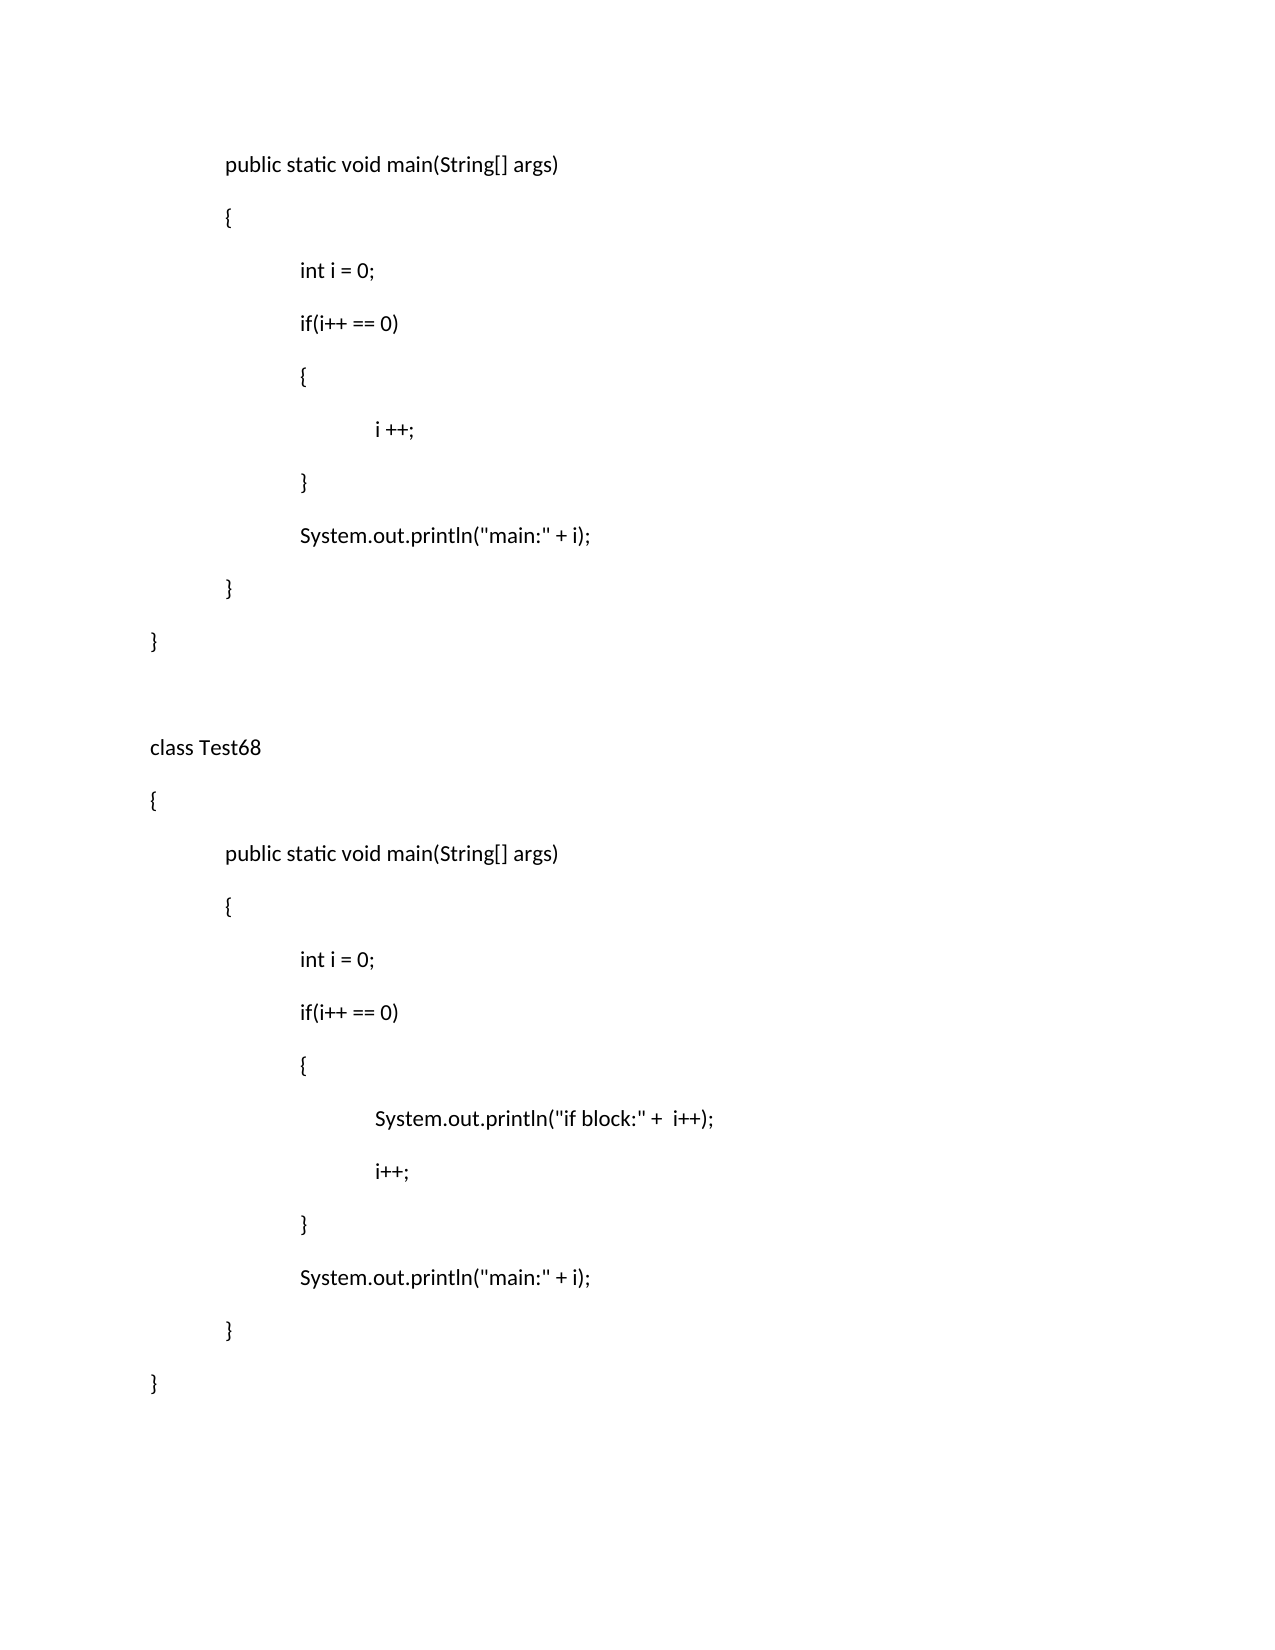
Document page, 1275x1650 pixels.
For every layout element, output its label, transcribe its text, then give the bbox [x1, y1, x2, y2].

text } [150, 1316, 1125, 1344]
text i ++; [150, 415, 1125, 443]
text public static void main(String[] args) [150, 150, 1125, 178]
text } [150, 627, 1125, 655]
text { [150, 1051, 1125, 1079]
text { [150, 203, 1125, 231]
text } [150, 1210, 1125, 1238]
text System.out.println("if block:" + i++); [150, 1104, 1125, 1132]
text i++; [150, 1157, 1125, 1185]
text System.out.println("main:" + i); [150, 521, 1125, 549]
text } [150, 1369, 1125, 1397]
text { [150, 362, 1125, 390]
text System.out.println("main:" + i); [150, 1263, 1125, 1291]
text public static void main(String[] args) [150, 839, 1125, 867]
text class Test68 [150, 733, 1125, 761]
text if(i++ == 0) [150, 309, 1125, 337]
text int i = 0; [150, 945, 1125, 973]
text { [150, 786, 1125, 814]
text } [150, 468, 1125, 496]
text } [150, 574, 1125, 602]
text { [150, 892, 1125, 920]
text int i = 0; [150, 256, 1125, 284]
text if(i++ == 0) [150, 998, 1125, 1026]
